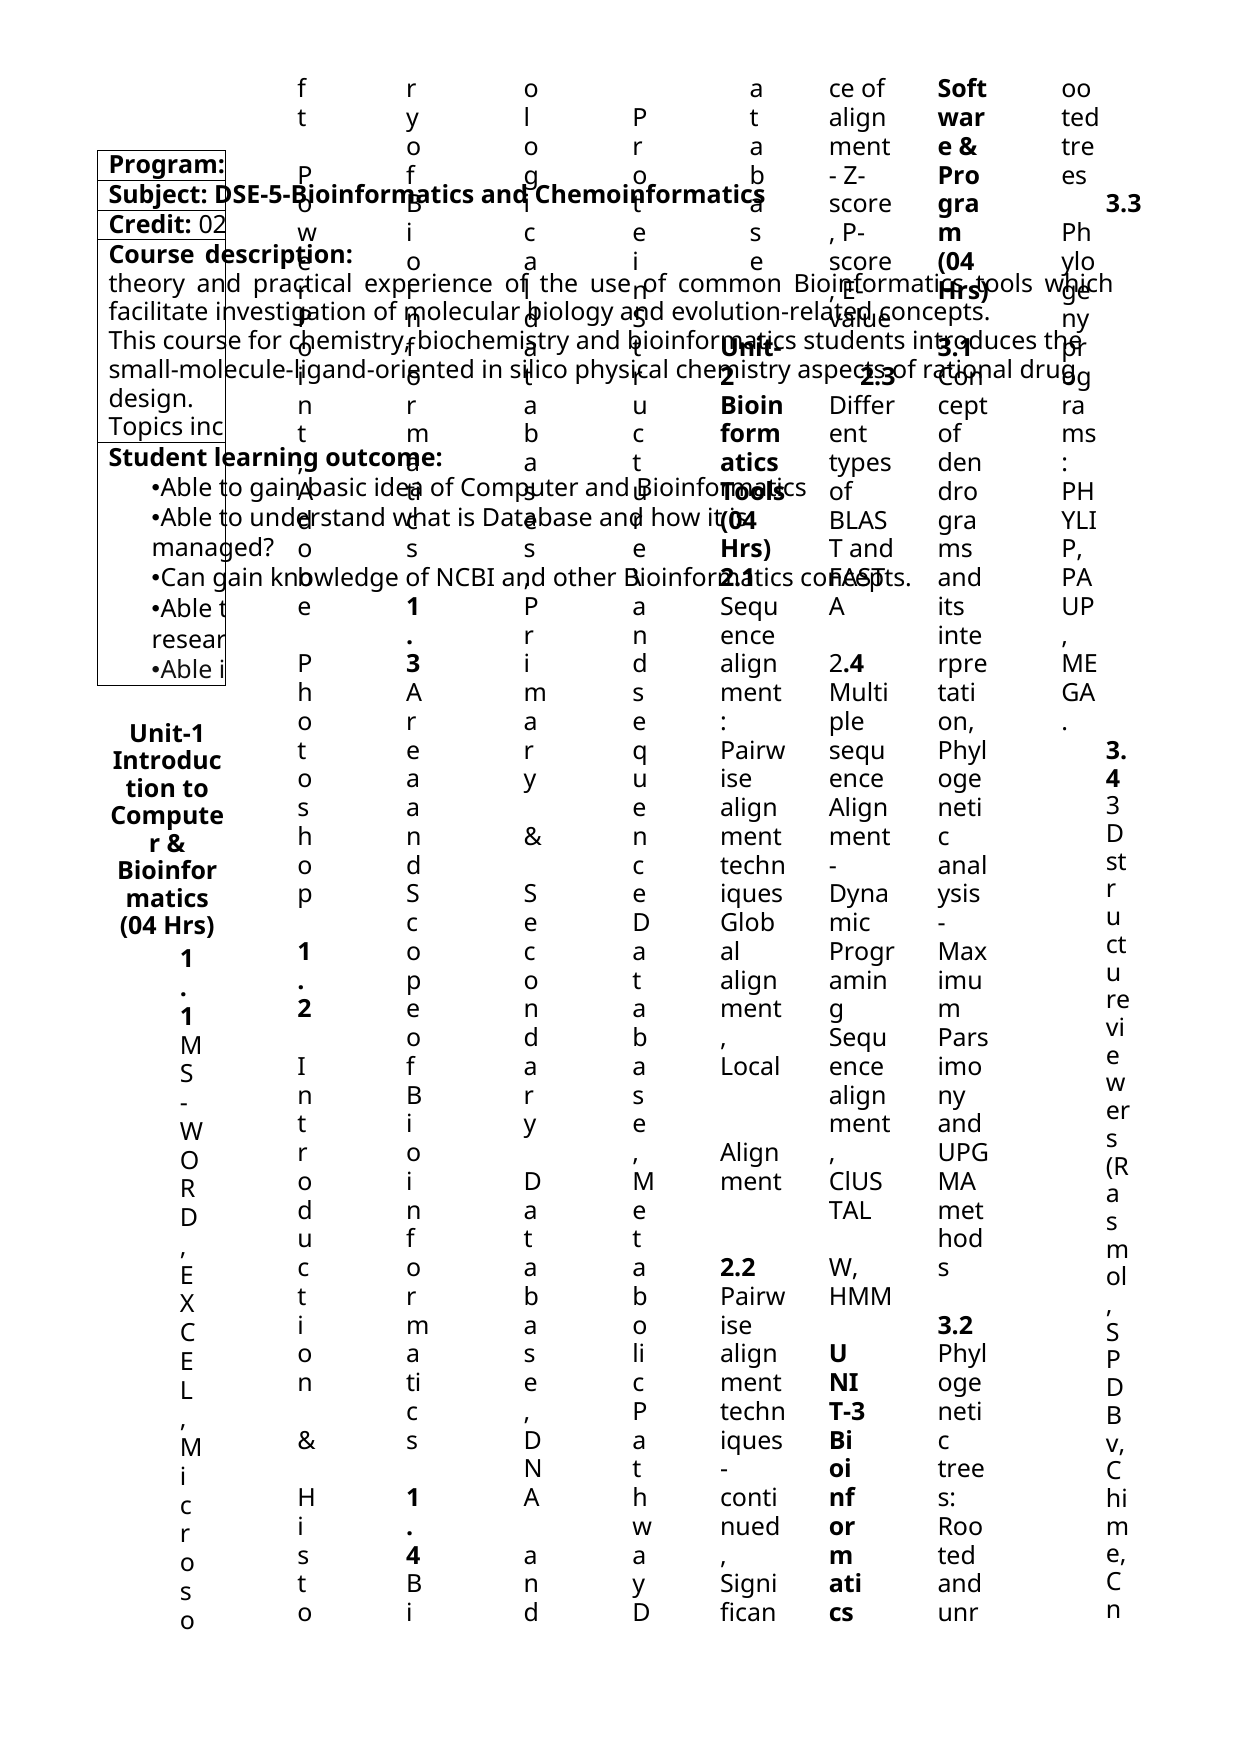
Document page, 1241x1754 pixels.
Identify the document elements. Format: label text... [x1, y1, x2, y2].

text Unit-2 Bioinformatics Tools (04 Hrs) 2.1 Sequence alignment: Pairwise alignment techniques Global alignment, Local Alignment 2.2 Pairwise alignment techniques- continued, Significance of alignment- Z-score, P- score, E-value 2.3 Different types of BLAST and FASTA 2.4 Multiple sequence Alignment-Dynamic Programing Sequence alignment, ClUSTAL W, HMM [720, 334, 787, 1627]
text 3.4 3D structure viewers (Rasmol, SPDBv, Chime, Cn3D, PyMol) [1106, 737, 1130, 1624]
table_cell Credit: 02 [98, 211, 225, 239]
text Unit-1 Introduction to Computer & Bioinformatics (04 Hrs) [108, 720, 226, 940]
table_cell Subject: DSE-5-Bioinformatics and Chemoinformatics [98, 181, 225, 209]
text UNIT-3 Bioinformatics Software & Program (04 Hrs) 3.1 Concept of dendrograms and its interpretation, Phylogenetic analysis -Maximum Parsimony and UPGMA methods 3.2 Phylogenetic trees: Rooted and unrooted trees 3.3 Phylogeny programs: PHYLIP, PAUP, MEGA. [937, 75, 989, 376]
text 1.1 MS-WORD, EXCEL, Microsoft PowerPoint, Adobe Photoshop 1.2 Introduction & History of Bioinformatics 1.3 Area and Scope of Bioinformatics 1.4 Biological databases, Primary & Secondary Database, DNA and Protein Structure \ and sequence Database, Metabolic Pathway Database [632, 75, 648, 1627]
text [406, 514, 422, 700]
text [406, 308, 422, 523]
table_header Program: B.Sc. (Sem-V) [98, 151, 225, 180]
text UNIT-3 Bioinformatics Software & Program (04 Hrs) 3.1 Concept of dendrograms and its interpretation, Phylogenetic analysis -Maximum Parsimony and UPGMA methods 3.2 Phylogenetic trees: Rooted and unrooted trees 3.3 Phylogeny programs: PHYLIP, PAUP, MEGA. [1061, 75, 1100, 736]
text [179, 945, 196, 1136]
text UNIT-3 Bioinformatics Software & Program (04 Hrs) 3.1 Concept of dendrograms and its interpretation, Phylogenetic analysis -Maximum Parsimony and UPGMA methods 3.2 Phylogenetic trees: Rooted and unrooted trees 3.3 Phylogeny programs: PHYLIP, PAUP, MEGA. [937, 366, 989, 1627]
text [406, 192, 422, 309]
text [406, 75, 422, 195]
text Unit-2 Bioinformatics Tools (04 Hrs) 2.1 Sequence alignment: Pairwise alignment techniques Global alignment, Local Alignment 2.2 Pairwise alignment techniques- continued, Significance of alignment- Z-score, P- score, E-value 2.3 Different types of BLAST and FASTA 2.4 Multiple sequence Alignment-Dynamic Programing Sequence alignment, ClUSTAL W, HMM [828, 75, 896, 1311]
table_cell Student learning outcome: •Able to gain basic idea of Computer and Bioinformatics •Able to understand what is Database and how it is managed? •Can gain knowledge of NCBI and other Bioinformatics concepts. •Able to understand aim of Bioinformatics, its scope and use for biotechnology research •Able to Describe the principles of cheminformatics •Able investigate chemicals and materials that are not practical for laboratory analysis •Able to practise computer assisted structure elucidations [98, 443, 225, 685]
